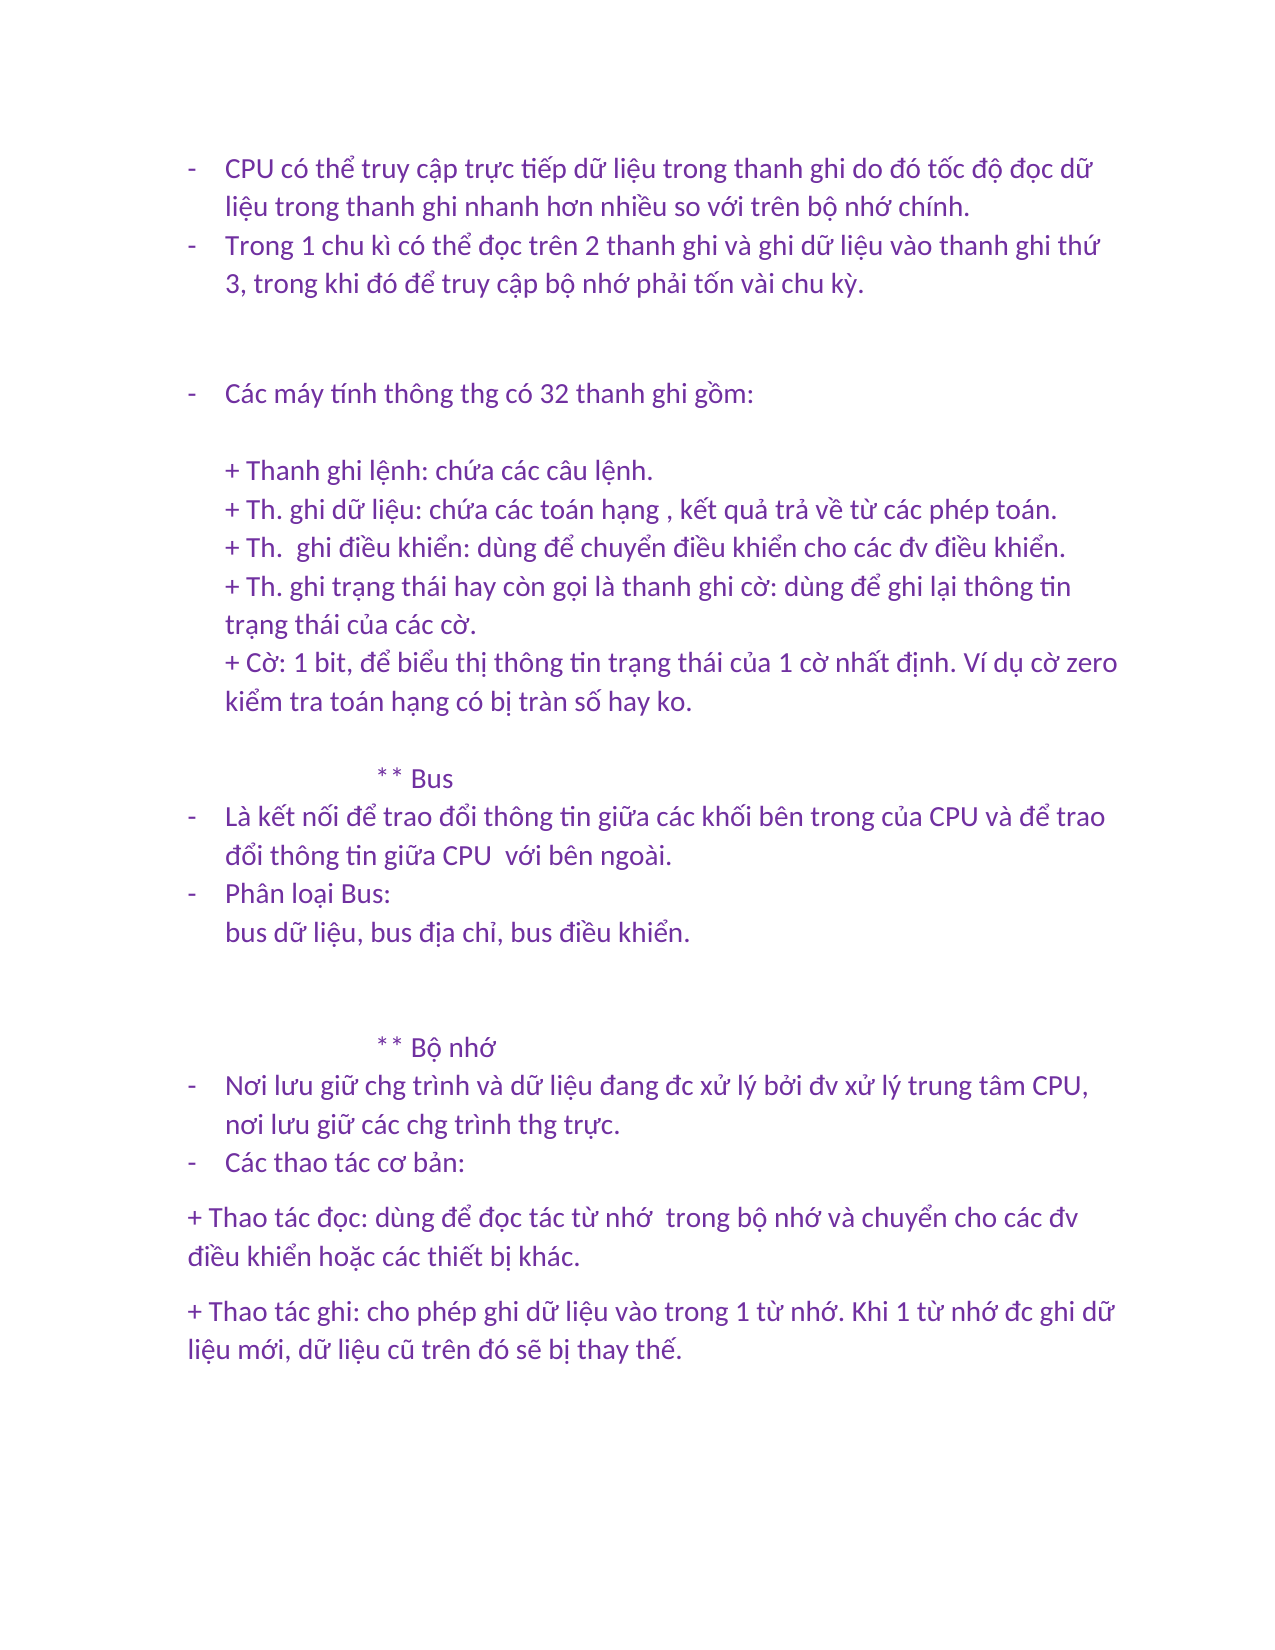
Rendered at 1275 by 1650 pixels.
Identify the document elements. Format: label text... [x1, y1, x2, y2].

list CPU có thể truy cập trực tiếp dữ liệu trong thanh ghi do đó tốc độ đọc dữ liệu trong thanh ghi nhanh hơn nhiều so với trên bộ nhớ chính. [187, 150, 1125, 224]
list + Cờ: 1 bit, để biểu thị thông tin trạng thái của 1 cờ nhất định. Ví dụ cờ zero kiểm tra toán hạng có bị tràn số hay ko. [225, 644, 1125, 719]
list Các thao tác cơ bản: [187, 1144, 1125, 1180]
list + Th. ghi trạng thái hay còn gọi là thanh ghi cờ: dùng để ghi lại thông tin trạng thái của các cờ. [225, 568, 1125, 642]
list Các máy tính thông thg có 32 thanh ghi gồm: [187, 376, 1125, 411]
list ** Bus [300, 760, 1125, 796]
text + Thao tác ghi: cho phép ghi dữ liệu vào trong 1 từ nhớ. Khi 1 từ nhớ đc ghi dữ liệu mới, dữ liệu cũ trên đó sẽ bị thay thế. [187, 1293, 1125, 1367]
list + Th. ghi dữ liệu: chứa các toán hạng , kết quả trả về từ các phép toán. [225, 491, 1125, 526]
list Phân loại Bus: [187, 875, 1125, 911]
list ** Bộ nhớ [225, 1029, 1125, 1064]
list Trong 1 chu kì có thể đọc trên 2 thanh ghi và ghi dữ liệu vào thanh ghi thứ 3, trong khi đó để truy cập bộ nhớ phải tốn vài chu kỳ. [187, 227, 1125, 301]
list + Thanh ghi lệnh: chứa các câu lệnh. [225, 452, 1125, 488]
list bus dữ liệu, bus địa chỉ, bus điều khiển. [225, 914, 1125, 949]
list + Th. ghi điều khiển: dùng để chuyển điều khiển cho các đv điều khiển. [225, 529, 1125, 565]
list Là kết nối để trao đổi thông tin giữa các khối bên trong của CPU và để trao đổi thông tin giữa CPU với bên ngoài. [187, 798, 1125, 872]
text + Thao tác đọc: dùng để đọc tác từ nhớ trong bộ nhớ và chuyển cho các đv điều khiển hoặc các thiết bị khác. [187, 1199, 1125, 1273]
list Nơi lưu giữ chg trình và dữ liệu đang đc xử lý bởi đv xử lý trung tâm CPU, nơi lưu giữ các chg trình thg trực. [187, 1067, 1125, 1141]
